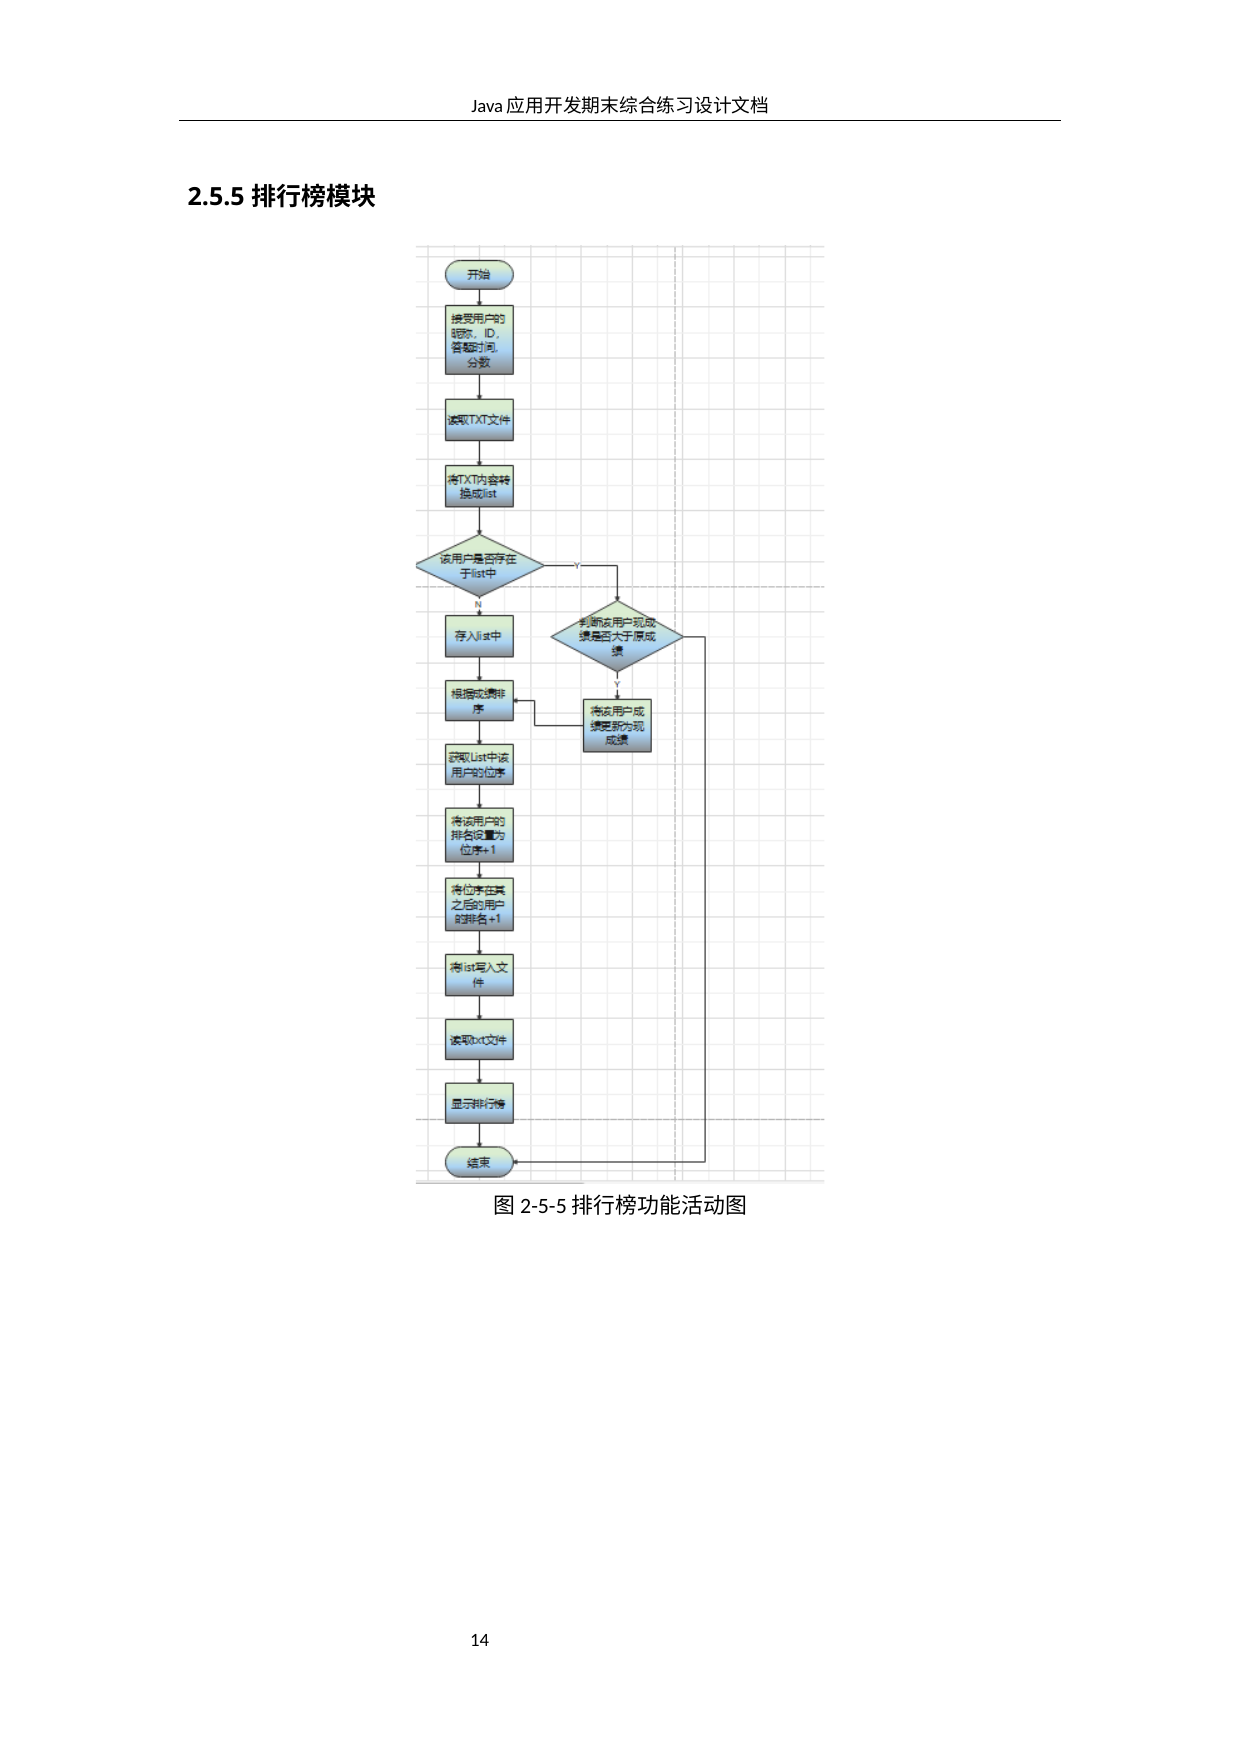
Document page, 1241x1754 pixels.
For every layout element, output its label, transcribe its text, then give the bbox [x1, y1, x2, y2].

subtitle 2.5.5 排行榜模块 [187, 162, 1053, 227]
picture [415, 245, 825, 1184]
text 图2-5-5 排行榜功能活动图 [187, 1188, 1053, 1220]
